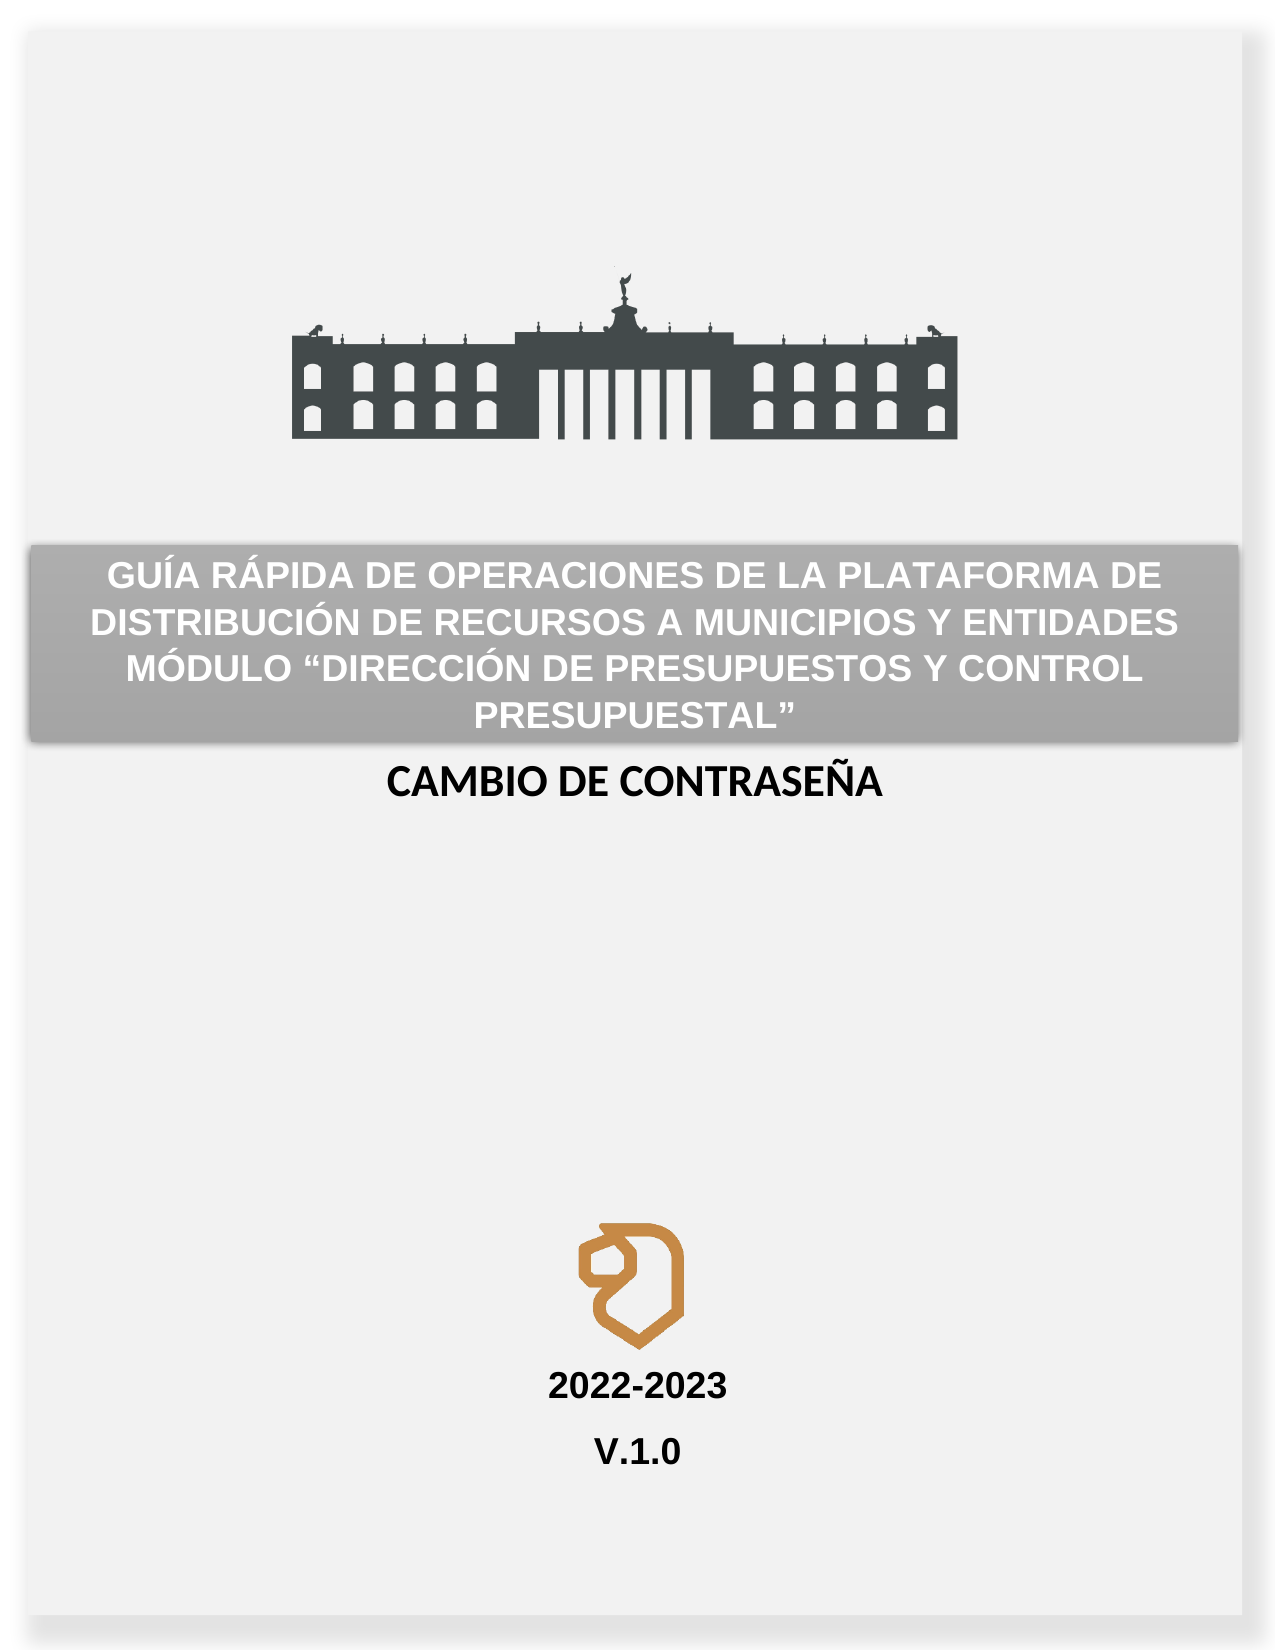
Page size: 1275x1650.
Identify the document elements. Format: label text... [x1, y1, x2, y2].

text CAMBIO DE CONTRASEÑA [148, 752, 1122, 808]
text 2022-2023 [177, 1363, 1098, 1406]
picture [287, 266, 963, 480]
text V.1.0 [177, 1429, 1098, 1472]
picture [578, 1223, 684, 1350]
